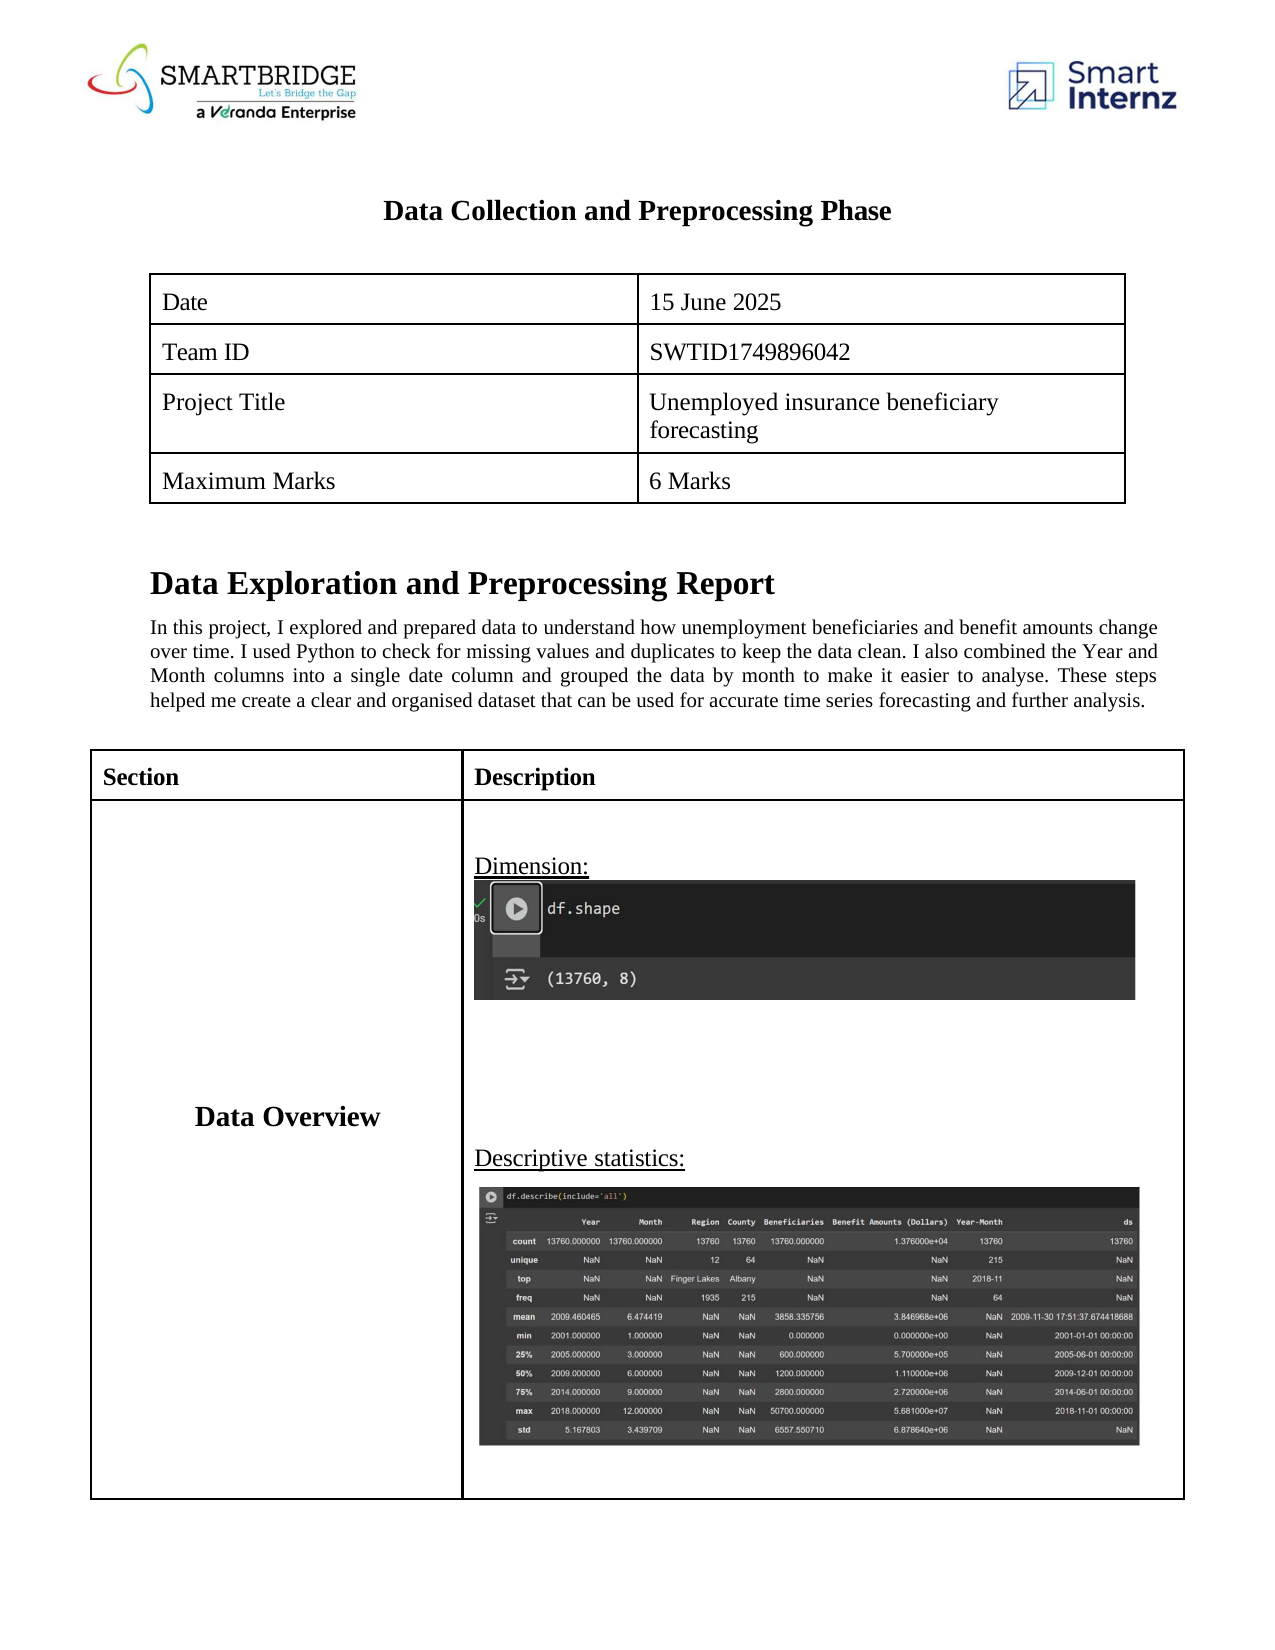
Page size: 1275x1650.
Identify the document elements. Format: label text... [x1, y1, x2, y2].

table_cell Project Title [151, 375, 637, 452]
table_cell Unemployed insurance beneficiary forecasting [639, 375, 1124, 452]
picture [478, 1186, 1140, 1446]
table_cell Team ID [151, 325, 637, 373]
table_header Description [464, 751, 1183, 799]
picture [473, 880, 1136, 1000]
table_cell Dimension: Descriptive statistics: [464, 801, 1183, 1498]
table_header Section [92, 751, 461, 799]
table_cell Maximum Marks [151, 454, 637, 502]
text Data Exploration and Preprocessing Report [150, 564, 1200, 602]
table_cell SWTID1749896042 [639, 325, 1124, 373]
table_cell Data Overview [92, 801, 461, 1498]
table_header Date [151, 275, 637, 323]
subtitle Data Collection and Preprocessing Phase [75, 193, 1200, 227]
text In this project, I explored and prepared data to understand how unemployment beneficiaries and benefit amounts change over time. I used Python to check for missing values and duplicates to keep the data clean. I also combined the Year and Month columns into a single date column and grouped the data by month to make it easier to analyse. These steps helped me create a clear and organised dataset that can be used for accurate time series forecasting and further analysis. [150, 615, 1158, 712]
table_header 15 June 2025 [639, 275, 1124, 323]
picture [1003, 60, 1181, 110]
table_cell 6 Marks [639, 454, 1124, 502]
picture [80, 35, 362, 125]
